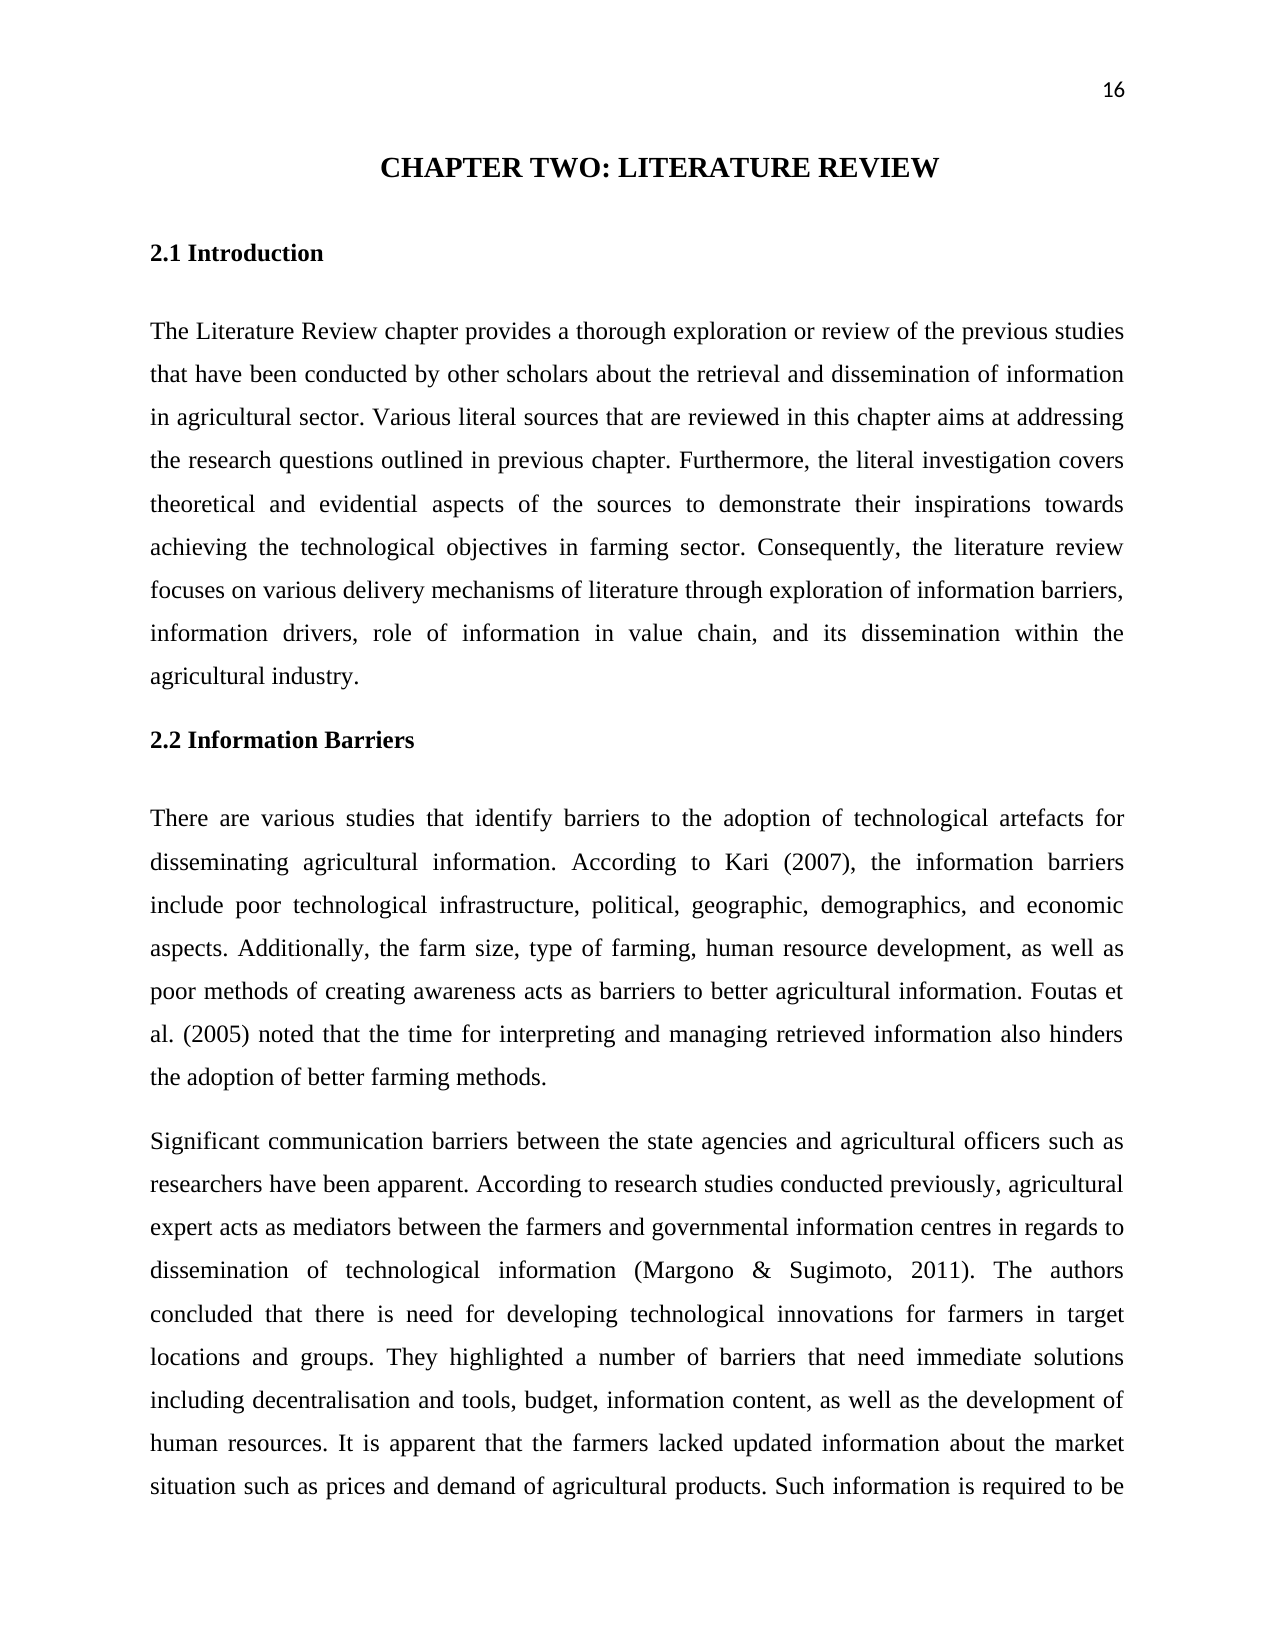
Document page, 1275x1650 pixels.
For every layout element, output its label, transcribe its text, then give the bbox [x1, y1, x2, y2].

text 2.2 Information Barriers [150, 725, 1125, 754]
text There are various studies that identify barriers to the adoption of technological artefacts for disseminating agricultural information. According to Kari (2007), the information barriers include poor technological infrastructure, political, geographic, demographics, and economic aspects. Additionally, the farm size, type of farming, human resource development, as well as poor methods of creating awareness acts as barriers to better agricultural information. Foutas et al. (2005) noted that the time for interpreting and managing retrieved information also hinders the adoption of better farming methods. [150, 803, 1125, 1091]
text 2.1 Introduction [150, 238, 1125, 267]
subtitle CHAPTER TWO: LITERATURE REVIEW [195, 150, 1125, 183]
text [150, 1126, 1125, 1500]
text The Literature Review chapter provides a thorough exploration or review of the previous studies that have been conducted by other scholars about the retrieval and dissemination of information in agricultural sector. Various literal sources that are reviewed in this chapter aims at addressing the research questions outlined in previous chapter. Furthermore, the literal investigation covers theoretical and evidential aspects of the sources to demonstrate their inspirations towards achieving the technological objectives in farming sector. Consequently, the literature review focuses on various delivery mechanisms of literature through exploration of information barriers, information drivers, role of information in value chain, and its dissemination within the agricultural industry. [150, 316, 1125, 690]
